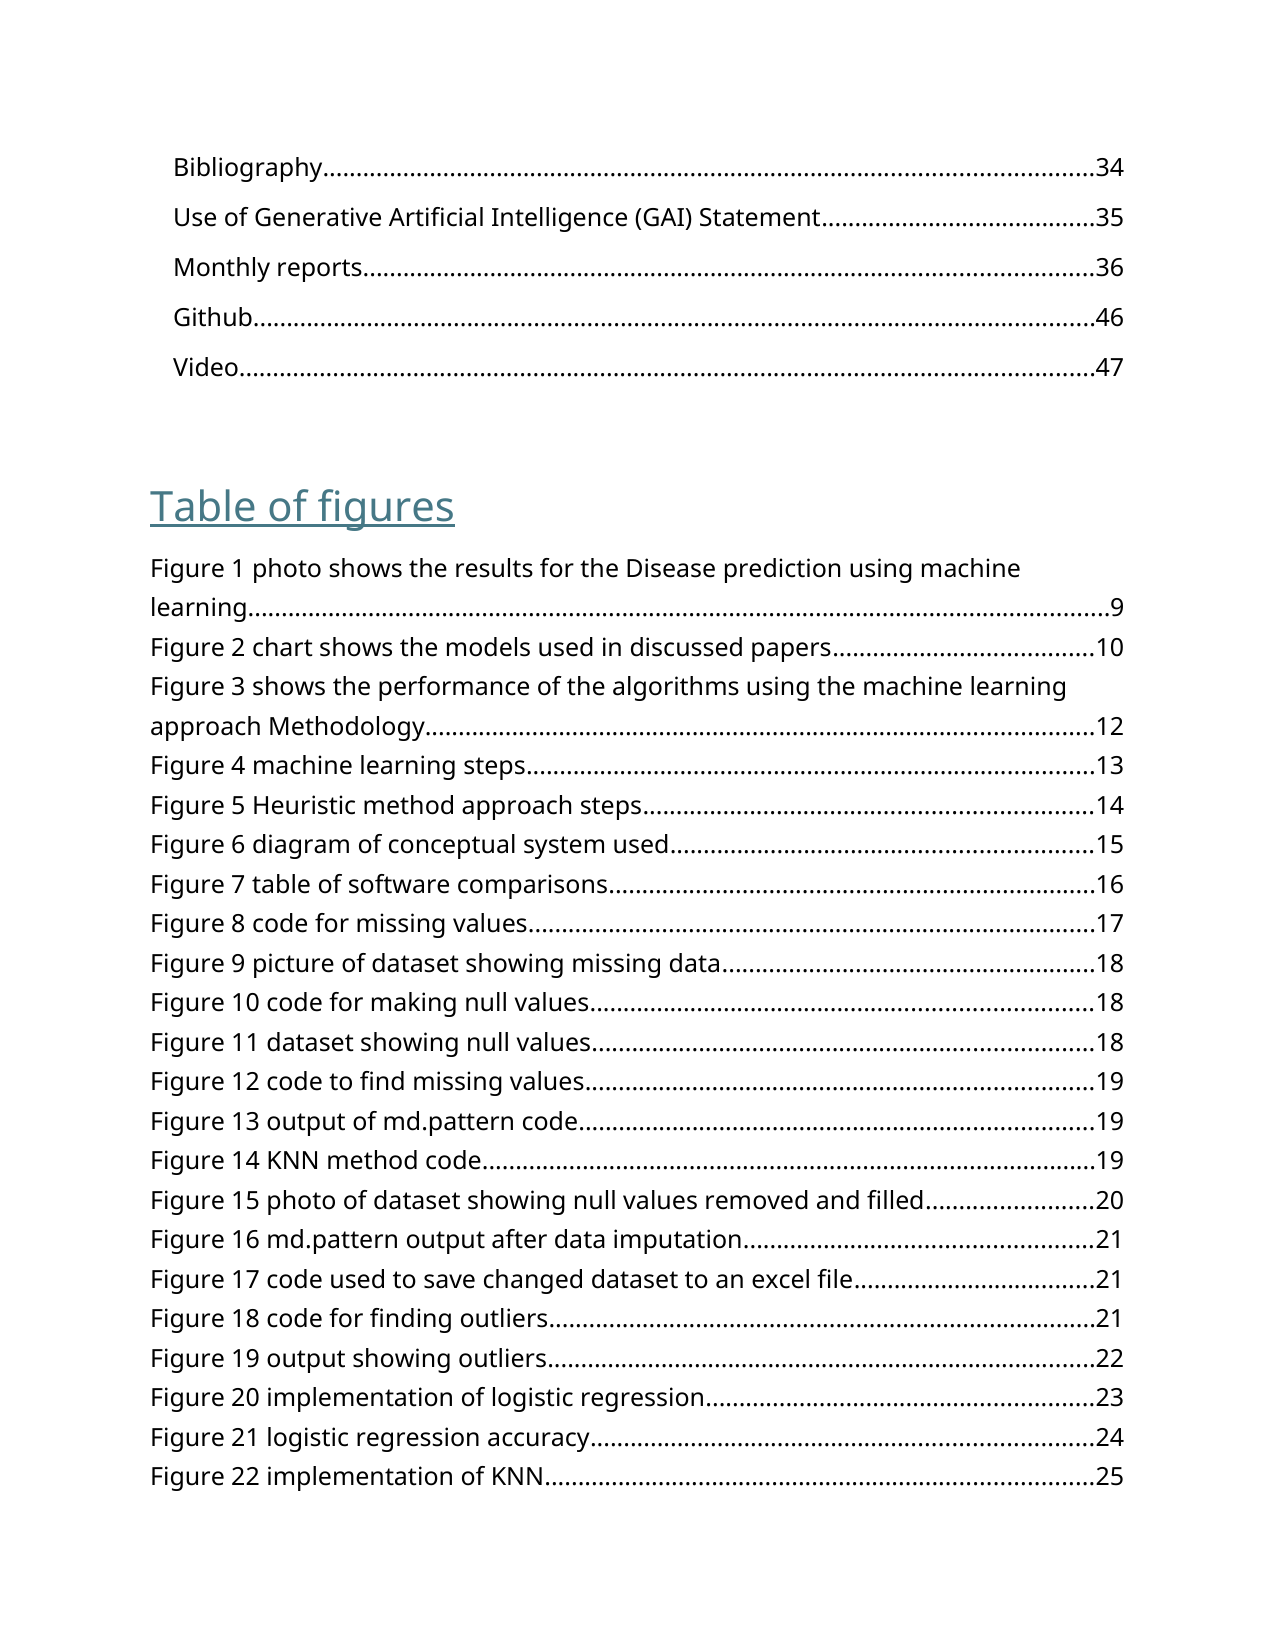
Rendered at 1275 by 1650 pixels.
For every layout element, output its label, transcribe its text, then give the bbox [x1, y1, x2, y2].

text Figure 18 code for finding outliers 21 [150, 1301, 1125, 1335]
text Figure 4 machine learning steps 13 [150, 748, 1125, 782]
text Figure 15 photo of dataset showing null values removed and filled 20 [150, 1182, 1125, 1216]
text Figure 6 diagram of conceptual system used 15 [150, 827, 1125, 861]
text Figure 21 logistic regression accuracy 24 [150, 1419, 1125, 1453]
text Figure 5 Heuristic method approach steps 14 [150, 787, 1125, 822]
text Figure 16 md.pattern output after data imputation 21 [150, 1222, 1125, 1256]
text Figure 12 code to find missing values 19 [150, 1064, 1125, 1098]
text Figure 3 shows the performance of the algorithms using the machine learning approach Methodology 12 [150, 669, 1125, 743]
text Figure 20 implementation of logistic regression 23 [150, 1380, 1125, 1414]
text Figure 1 photo shows the results for the Disease prediction using machine learning 9 [150, 551, 1125, 624]
text Figure 2 chart shows the models used in discussed papers 10 [150, 629, 1125, 664]
text Figure 7 table of software comparisons 16 [150, 866, 1125, 901]
text Figure 8 code for missing values 17 [150, 906, 1125, 940]
text Figure 22 implementation of KNN 25 [150, 1459, 1125, 1493]
text Figure 10 code for making null values 18 [150, 985, 1125, 1019]
text Figure 17 code used to save changed dataset to an excel file 21 [150, 1261, 1125, 1295]
text Figure 11 dataset showing null values 18 [150, 1024, 1125, 1058]
text Figure 19 output showing outliers 22 [150, 1340, 1125, 1374]
text Figure 9 picture of dataset showing missing data 18 [150, 945, 1125, 979]
subtitle Table of figures [150, 476, 1125, 533]
text Figure 13 output of md.pattern code 19 [150, 1103, 1125, 1137]
text Figure 14 KNN method code 19 [150, 1143, 1125, 1177]
